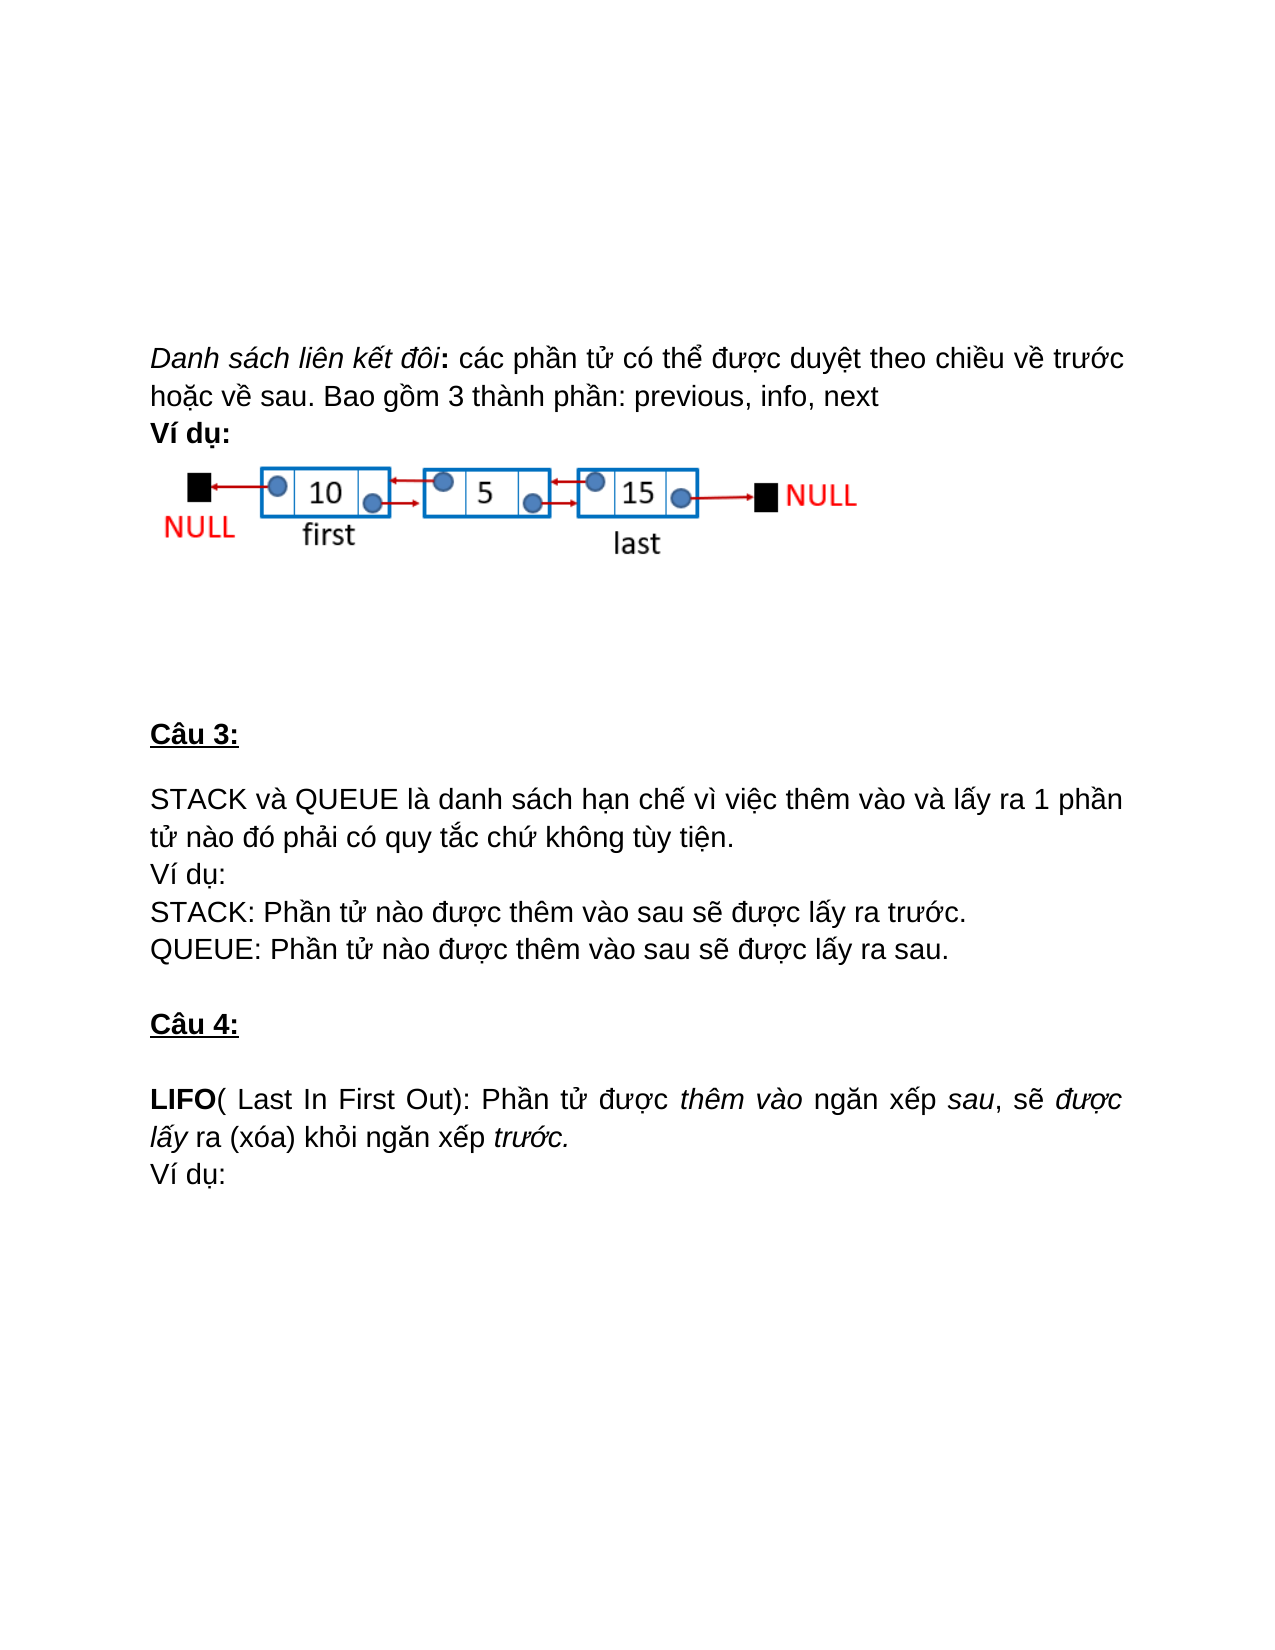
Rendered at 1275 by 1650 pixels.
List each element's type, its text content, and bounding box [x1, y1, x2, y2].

text STACK và QUEUE là danh sách hạn chế vì việc thêm vào và lấy ra 1 phần tử nào đó phải có quy tắc chứ không tùy tiện. [150, 778, 1125, 853]
text Ví dụ: [150, 1153, 1125, 1191]
text Danh sách liên kết đôi: các phần tử có thể được duyệt theo chiều về trước hoặc về sau. Bao gồm 3 thành phần: previous, info, next [150, 337, 1125, 412]
text LIFO( Last In First Out): Phần tử được thêm vào ngăn xếp sau, sẽ được lấy ra (xóa) khỏi ngăn xếp trước. [150, 1078, 1125, 1153]
text Câu 4: [150, 1003, 1125, 1041]
text QUEUE: Phần tử nào được thêm vào sau sẽ được lấy ra sau. [150, 928, 1125, 966]
text Ví dụ: [150, 412, 1125, 450]
text STACK: Phần tử nào được thêm vào sau sẽ được lấy ra trước. [150, 891, 1125, 928]
text Ví dụ: [150, 853, 1125, 891]
text Câu 3: [150, 717, 1125, 751]
